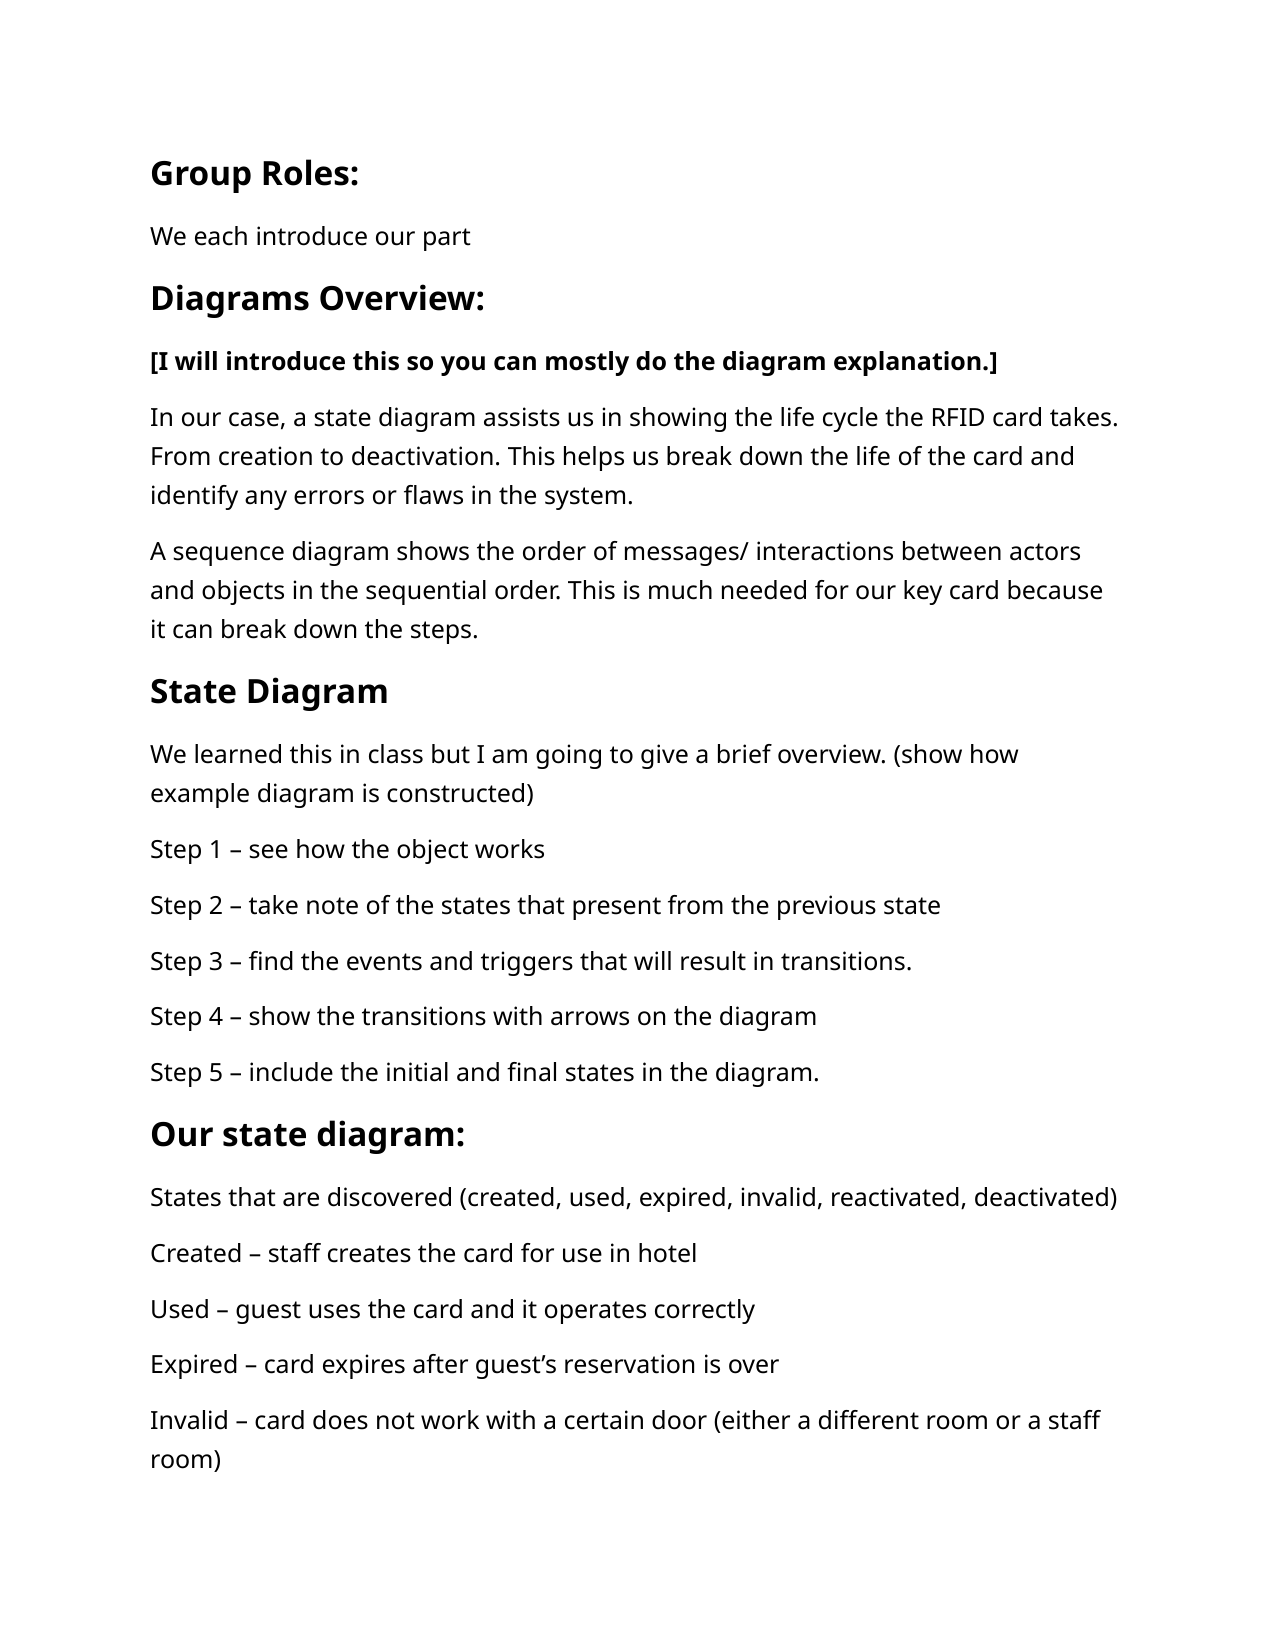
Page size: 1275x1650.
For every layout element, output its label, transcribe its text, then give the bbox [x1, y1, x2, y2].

text Created – staff creates the card for use in hotel [150, 1235, 1125, 1269]
text State Diagram [150, 668, 1125, 713]
text Diagrams Overview: [150, 275, 1125, 320]
text We each introduce our part [150, 219, 1125, 253]
text Step 4 – show the transitions with arrows on the diagram [150, 999, 1125, 1033]
text A sequence diagram shows the order of messages/ interactions between actors and objects in the sequential order. This is much needed for our key card because it can break down the steps. [150, 533, 1125, 646]
text Step 2 – take note of the states that present from the previous state [150, 887, 1125, 921]
text Invalid – card does not work with a certain door (either a different room or a staff room) [150, 1403, 1125, 1476]
text Expired – card expires after guest’s reservation is over [150, 1347, 1125, 1381]
text Step 5 – include the initial and final states in the diagram. [150, 1055, 1125, 1089]
text Our state diagram: [150, 1111, 1125, 1156]
text Used – guest uses the card and it operates correctly [150, 1291, 1125, 1325]
text [I will introduce this so you can mostly do the diagram explanation.] [150, 343, 1125, 378]
text In our case, a state diagram assists us in showing the life cycle the RFID card takes. From creation to deactivation. This helps us break down the life of the card and identify any errors or flaws in the system. [150, 399, 1125, 512]
text We learned this in class but I am going to give a brief overview. (show how example diagram is constructed) [150, 737, 1125, 810]
text Group Roles: [150, 150, 1125, 195]
text Step 3 – find the events and triggers that will result in transitions. [150, 943, 1125, 977]
text Step 1 – see how the object works [150, 832, 1125, 866]
text States that are discovered (created, used, expired, invalid, reactivated, deactivated) [150, 1179, 1125, 1214]
